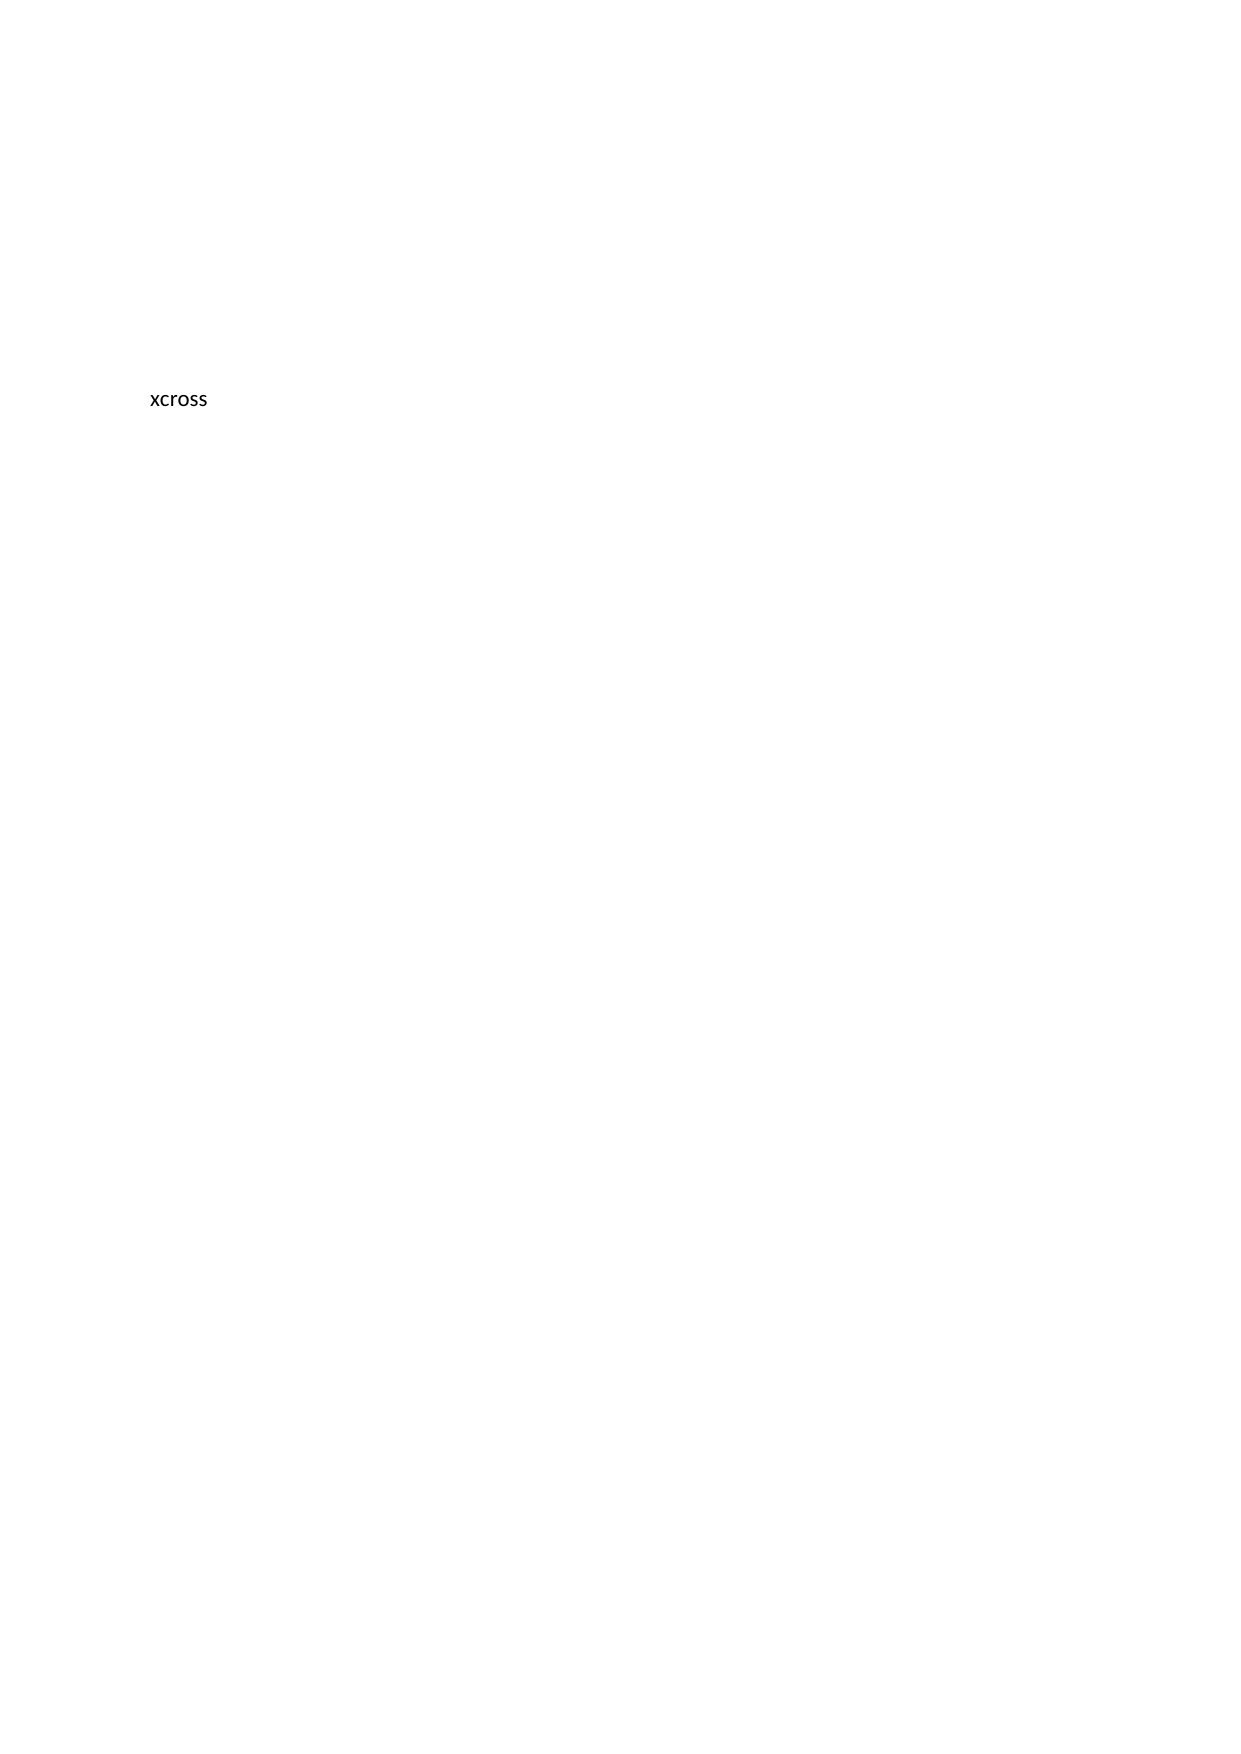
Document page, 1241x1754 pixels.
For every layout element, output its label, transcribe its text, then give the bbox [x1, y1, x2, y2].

text xcross [150, 384, 1090, 412]
